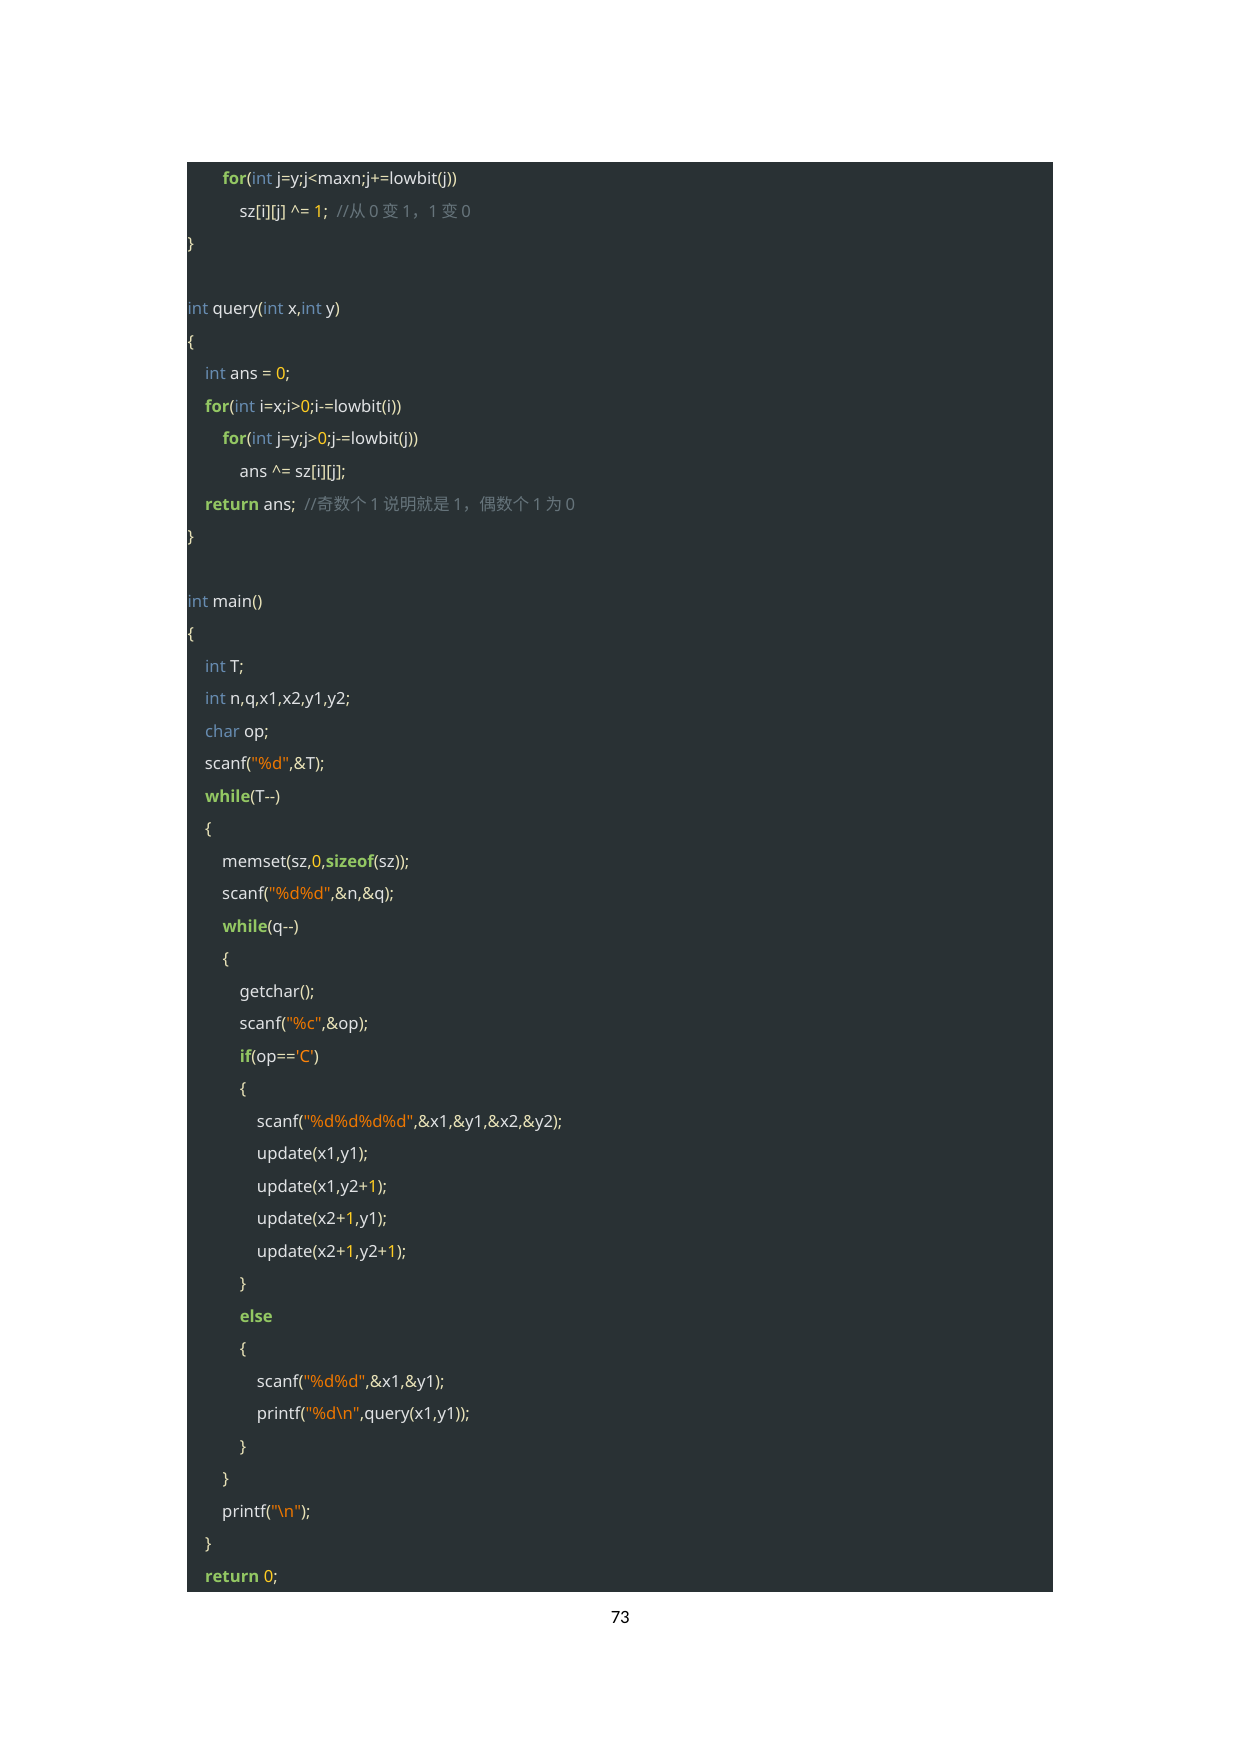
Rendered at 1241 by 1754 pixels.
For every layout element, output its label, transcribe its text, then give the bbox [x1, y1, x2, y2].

text } [187, 1267, 1053, 1299]
text while(T--) [187, 779, 1053, 812]
text return 0; [187, 1559, 1053, 1592]
text { [187, 324, 1053, 357]
text update(x2+1,y2+1); [187, 1234, 1053, 1267]
text getchar(); [187, 974, 1053, 1007]
text { [187, 1332, 1053, 1364]
text { [187, 942, 1053, 974]
text return ans; //奇数个1说明就是1，偶数个1为0 [187, 487, 1053, 519]
text update(x1,y1); [187, 1137, 1053, 1169]
text for(int j=y;j>0;j-=lowbit(j)) [187, 422, 1053, 454]
text int ans = 0; [187, 357, 1053, 389]
text { [187, 617, 1053, 649]
text else [187, 1299, 1053, 1332]
text int main() [187, 584, 1053, 617]
text printf("\n"); [187, 1494, 1053, 1527]
text memset(sz,0,sizeof(sz)); [187, 844, 1053, 877]
text int query(int x,int y) [187, 292, 1053, 324]
text scanf("%c",&op); [187, 1007, 1053, 1039]
text printf("%d\n",query(x1,y1)); [187, 1397, 1053, 1429]
text scanf("%d%d",&n,&q); [187, 877, 1053, 909]
text scanf("%d%d%d%d",&x1,&y1,&x2,&y2); [187, 1104, 1053, 1137]
text for(int j=y;j<maxn;j+=lowbit(j)) [187, 162, 1053, 194]
text { [187, 1072, 1053, 1104]
text scanf("%d%d",&x1,&y1); [187, 1364, 1053, 1397]
text if(op=='C') [187, 1039, 1053, 1072]
text sz[i][j] ^= 1; //从0变1，1变0 [187, 194, 1053, 227]
text int T; [187, 649, 1053, 682]
text } [187, 1429, 1053, 1462]
text { [187, 812, 1053, 844]
text while(q--) [187, 909, 1053, 942]
text } [187, 227, 1053, 259]
text update(x2+1,y1); [187, 1202, 1053, 1234]
text int n,q,x1,x2,y1,y2; [187, 682, 1053, 714]
text scanf("%d",&T); [187, 747, 1053, 779]
text ans ^= sz[i][j]; [187, 454, 1053, 487]
text } [187, 1527, 1053, 1559]
text } [187, 1462, 1053, 1494]
text update(x1,y2+1); [187, 1169, 1053, 1202]
text char op; [187, 714, 1053, 747]
text for(int i=x;i>0;i-=lowbit(i)) [187, 389, 1053, 422]
text } [187, 519, 1053, 552]
